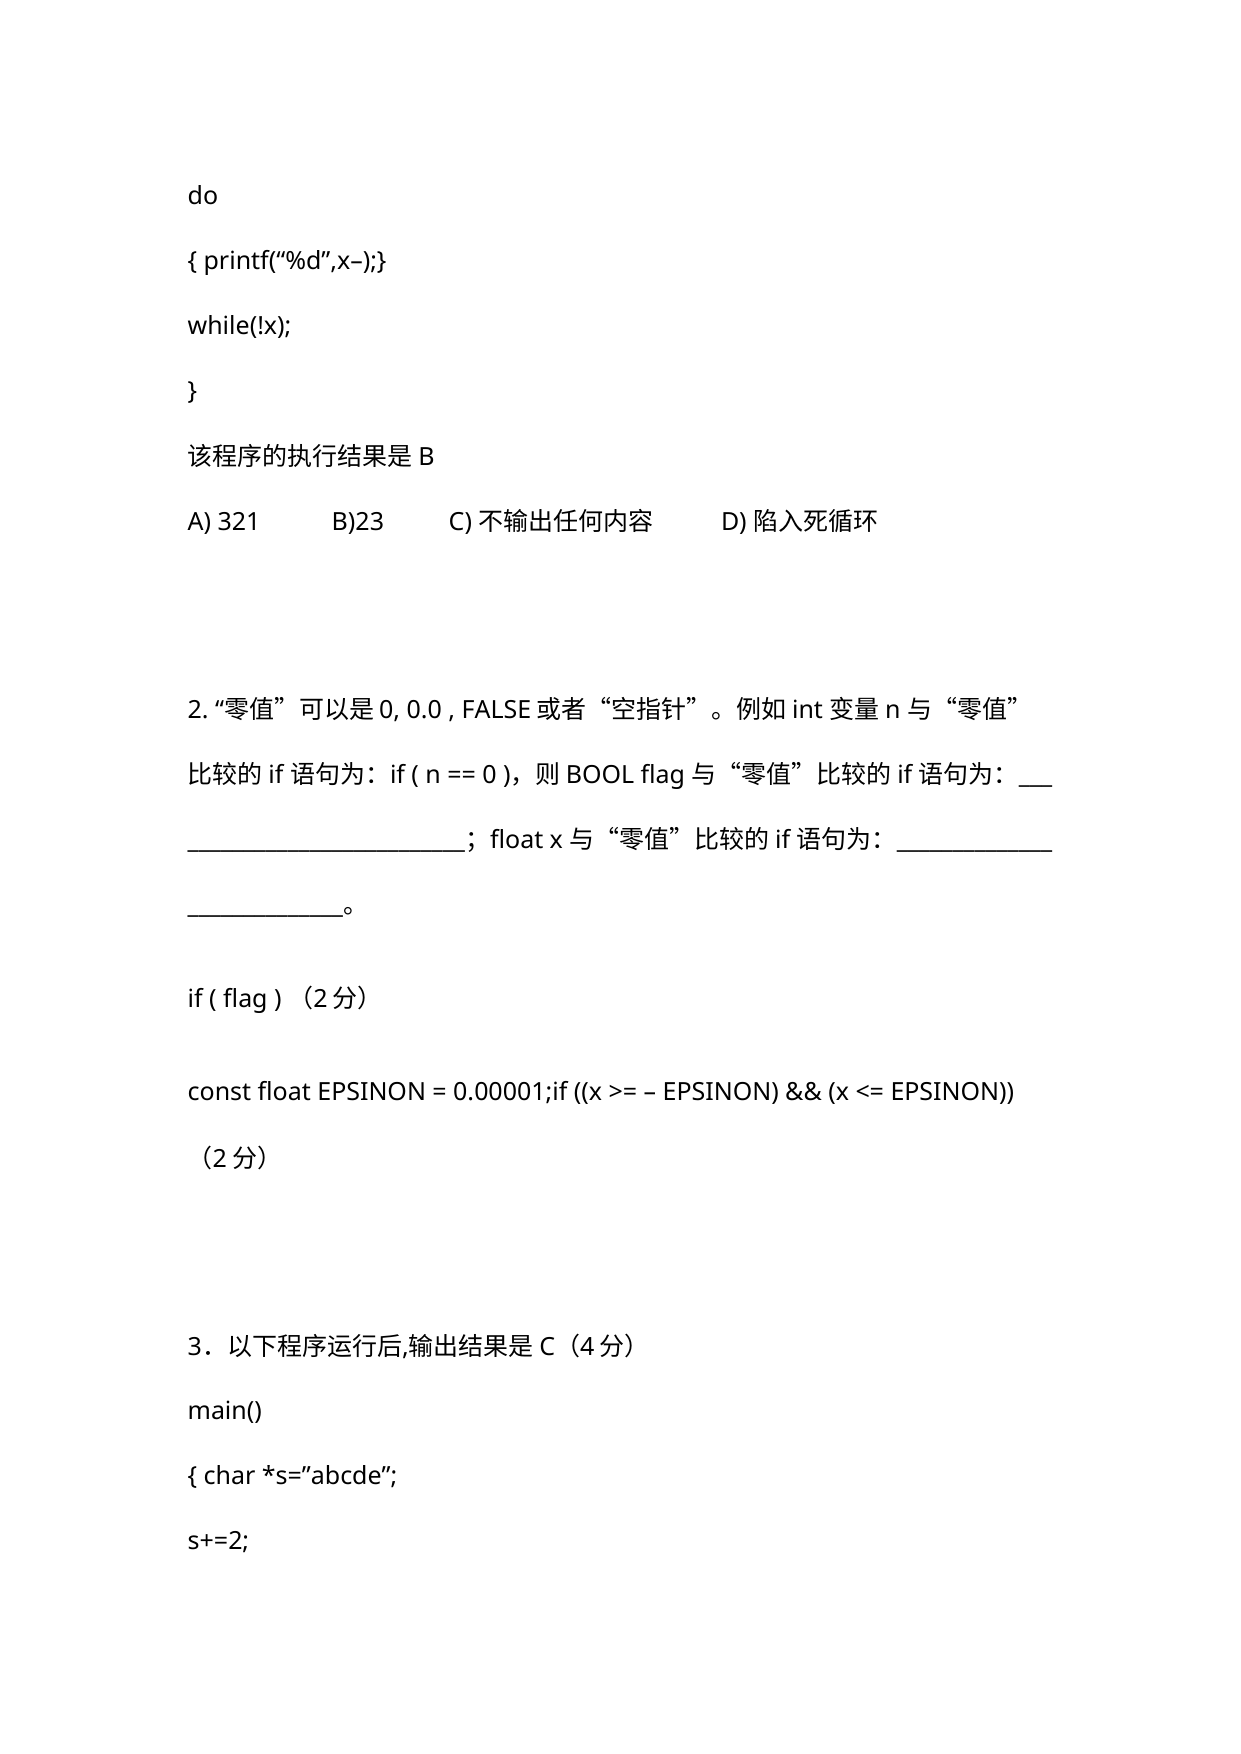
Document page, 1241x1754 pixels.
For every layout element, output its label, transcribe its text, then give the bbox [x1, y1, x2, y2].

text 2. “零值”可以是0, 0.0 , FALSE或者“空指针”。例如 int 变量 n 与“零值”比较的 if 语句为：if ( n == 0 )，则BOOL flag 与“零值”比较的 if 语句为：____________________________；float x 与“零值”比较的 if 语句为：____________________________。 [187, 675, 1053, 935]
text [187, 1312, 1053, 1572]
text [187, 162, 1053, 552]
text const float EPSINON = 0.00001;if ((x >= – EPSINON) && (x <= EPSINON)) （2分） [187, 1059, 1053, 1189]
text if ( flag ) （2分） [187, 964, 1053, 1029]
